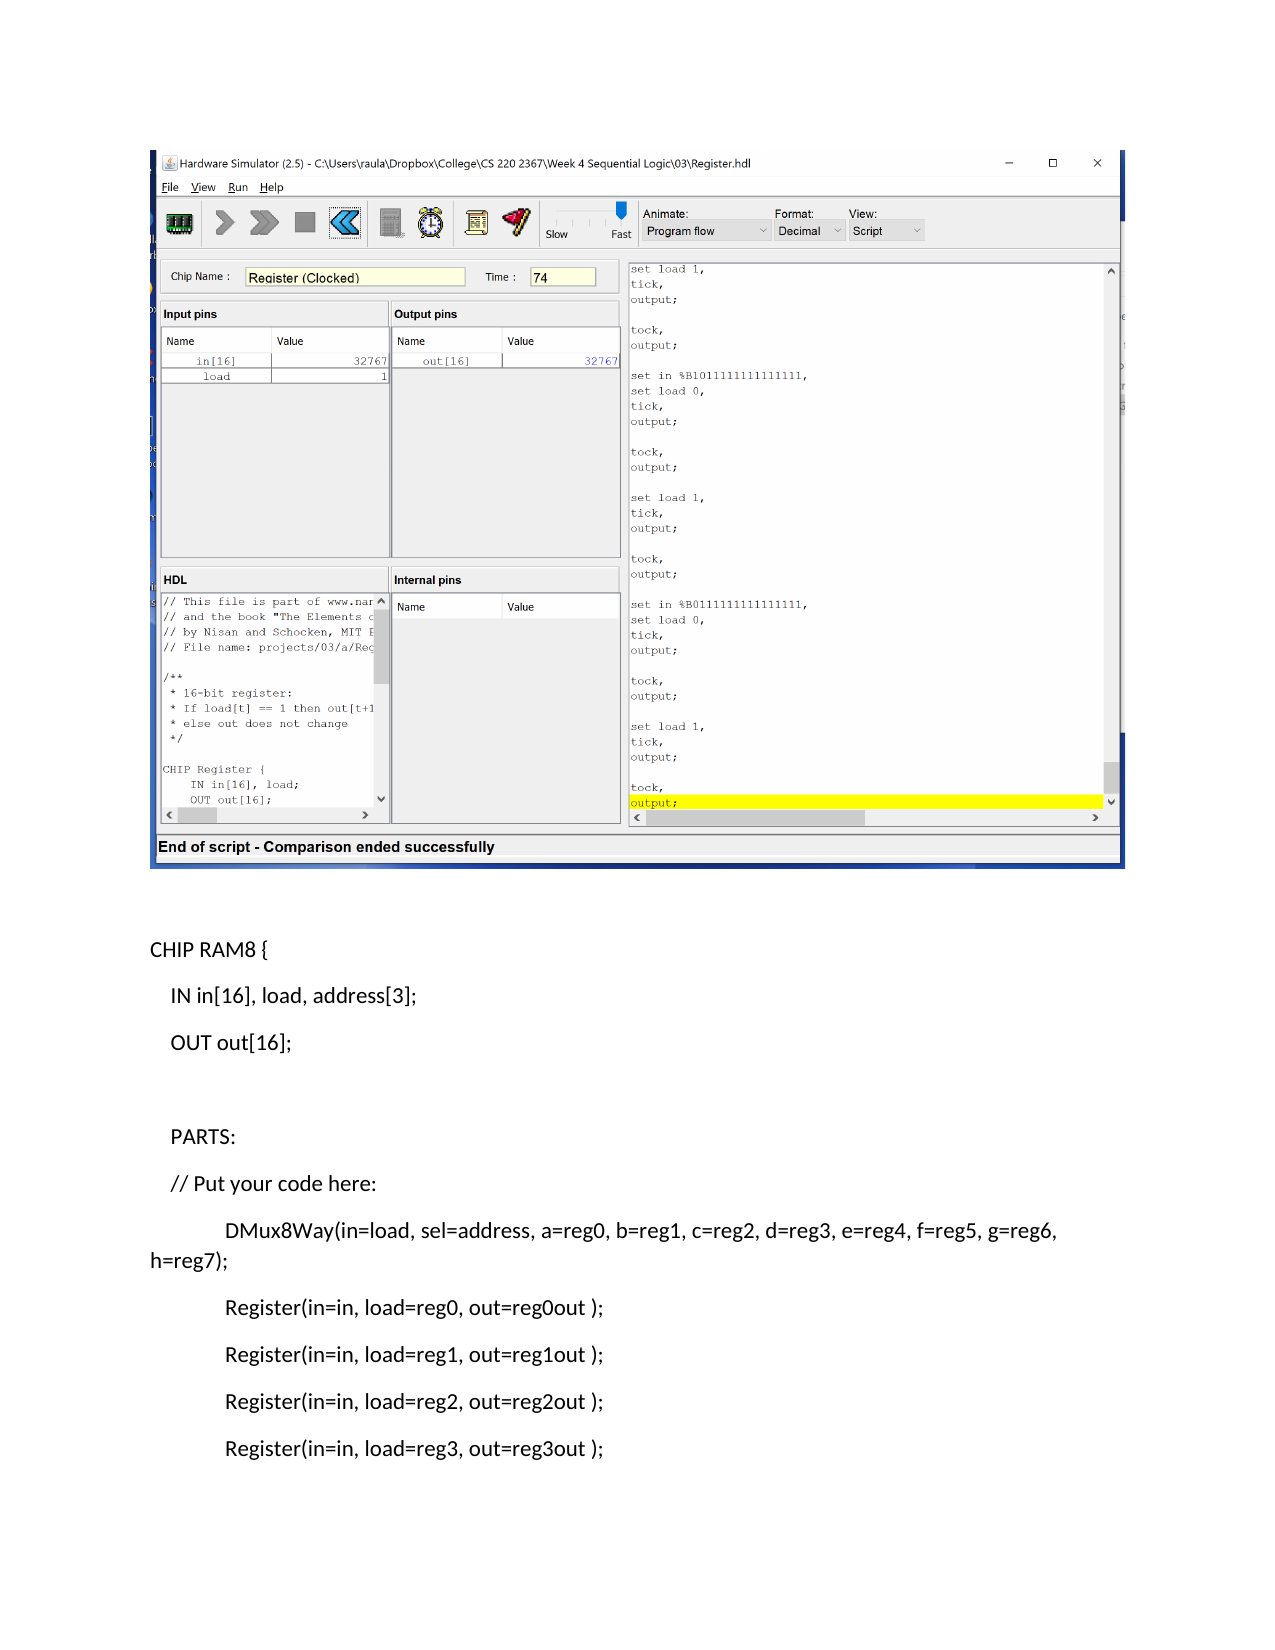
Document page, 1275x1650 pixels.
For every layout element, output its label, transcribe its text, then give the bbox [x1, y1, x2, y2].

text Register(in=in, load=reg3, out=reg3out ); [150, 1434, 1125, 1462]
text Register(in=in, load=reg0, out=reg0out ); [150, 1293, 1125, 1321]
text CHIP RAM8 { [150, 935, 1125, 963]
text Register(in=in, load=reg2, out=reg2out ); [150, 1387, 1125, 1415]
text PARTS: [150, 1122, 1125, 1150]
picture [150, 150, 1125, 869]
text Register(in=in, load=reg1, out=reg1out ); [150, 1340, 1125, 1368]
text OUT out[16]; [150, 1028, 1125, 1057]
text IN in[16], load, address[3]; [150, 982, 1125, 1010]
text // Put your code here: [150, 1169, 1125, 1197]
text DMux8Way(in=load, sel=address, a=reg0, b=reg1, c=reg2, d=reg3, e=reg4, f=reg5, g=reg6, h=reg7); [150, 1216, 1125, 1274]
